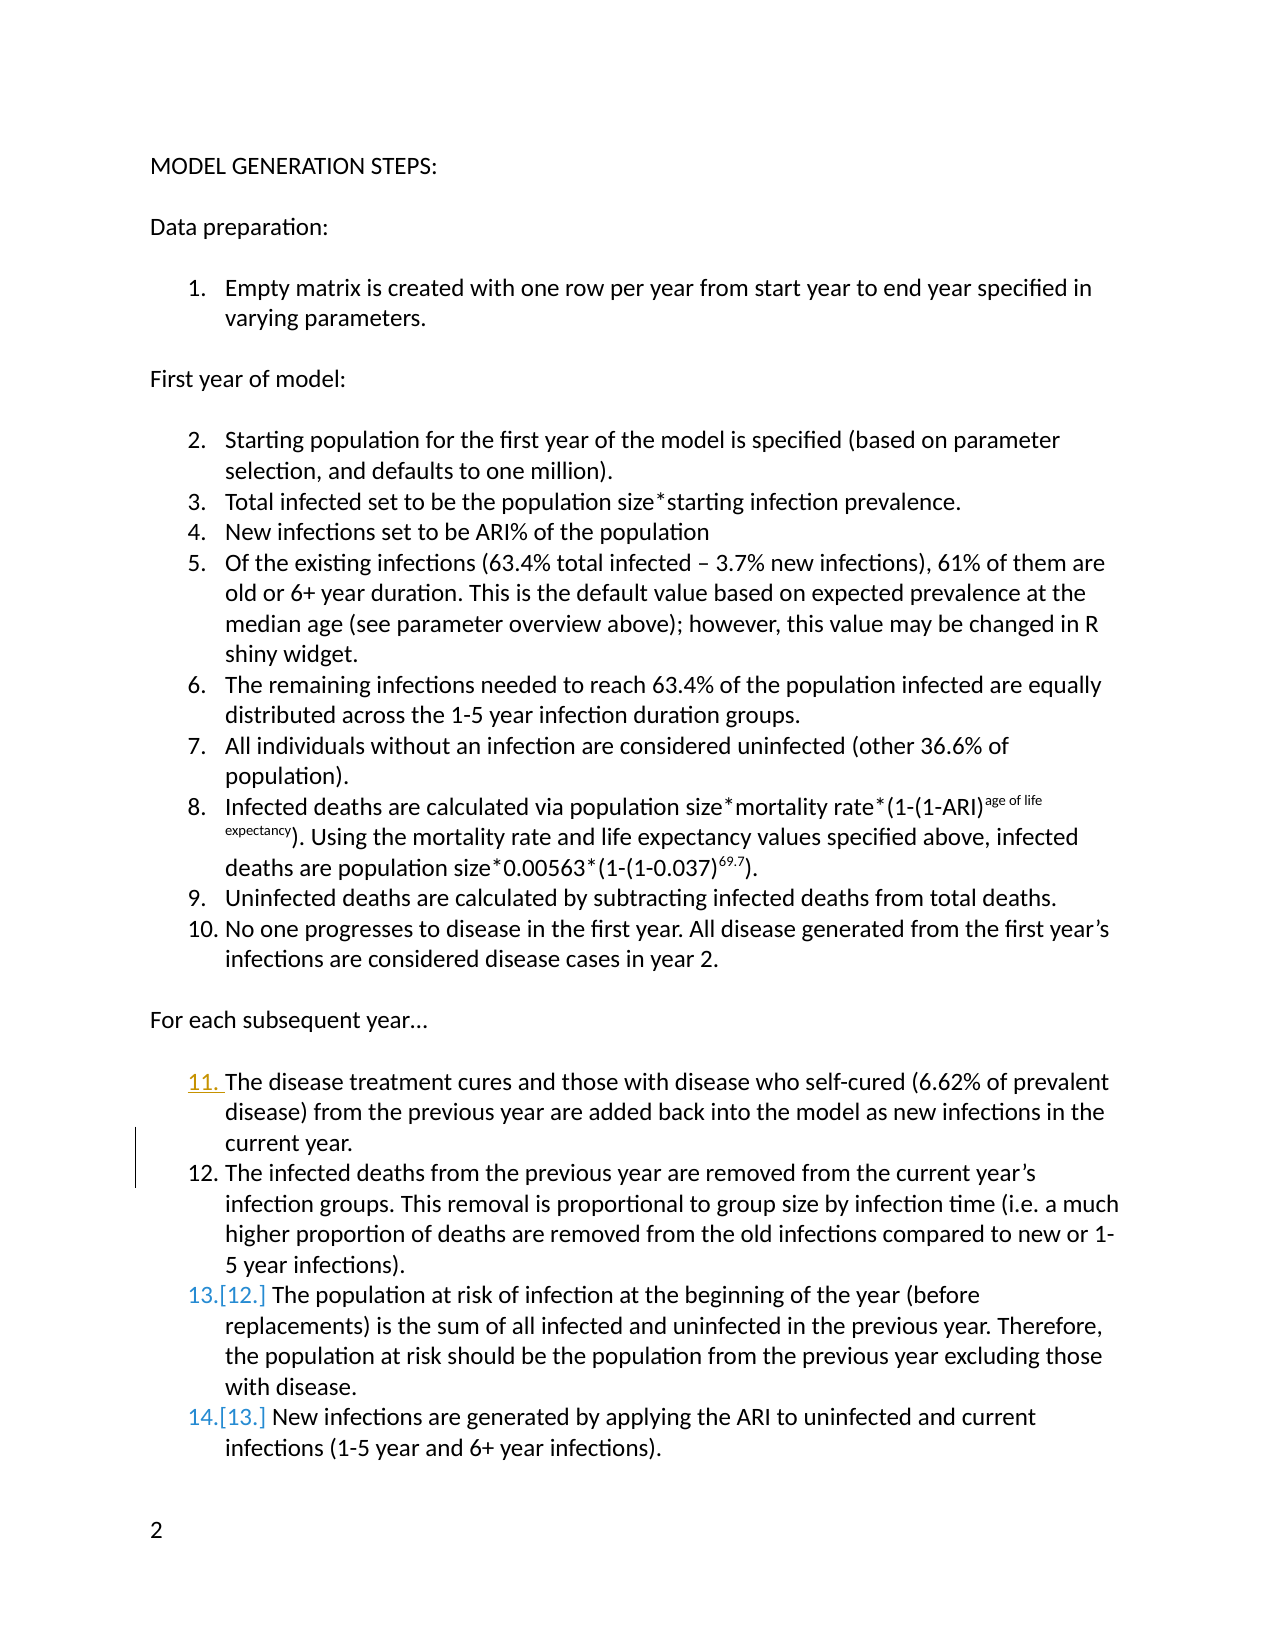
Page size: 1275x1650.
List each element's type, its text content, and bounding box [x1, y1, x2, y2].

list No one progresses to disease in the first year. All disease generated from the first year’s infections are considered disease cases in year 2. [187, 913, 1125, 974]
text First year of model: [150, 364, 1125, 394]
list Uninfected deaths are calculated by subtracting infected deaths from total deaths. [187, 882, 1125, 913]
text For each subsequent year… [150, 1004, 1125, 1035]
list Starting population for the first year of the model is specified (based on parameter selection, and defaults to one million). [187, 425, 1125, 486]
text Data preparation: [150, 211, 1125, 242]
list Empty matrix is created with one row per year from start year to end year specified in varying parameters. [187, 272, 1125, 333]
list New infections set to be ARI% of the population [187, 516, 1125, 547]
list New infections are generated by applying the ARI to uninfected and current infections (1-5 year and 6+ year infections). [187, 1401, 1125, 1462]
list The infected deaths from the previous year are removed from the current year’s infection groups. This removal is proportional to group size by infection time (i.e. a much higher proportion of deaths are removed from the old infections compared to new or 1-5 year infections). [187, 1157, 1125, 1279]
list The disease treatment cures and those with disease who self-cured (6.62% of prevalent disease) from the previous year are added back into the model as new infections in the current year. [187, 1066, 1125, 1157]
list The population at risk of infection at the beginning of the year (before replacements) is the sum of all infected and uninfected in the previous year. Therefore, the population at risk should be the population from the previous year excluding those with disease. [187, 1279, 1125, 1401]
list Infected deaths are calculated via population size*mortality rate*(1-(1-ARI)age of life expectancy). Using the mortality rate and life expectancy values specified above, infected deaths are population size*0.00563*(1-(1-0.037)69.7). [187, 791, 1125, 882]
text MODEL GENERATION STEPS: [150, 150, 1125, 181]
list Of the existing infections (63.4% total infected – 3.7% new infections), 61% of them are old or 6+ year duration. This is the default value based on expected prevalence at the median age (see parameter overview above); however, this value may be changed in R shiny widget. [187, 547, 1125, 669]
list All individuals without an infection are considered uninfected (other 36.6% of population). [187, 730, 1125, 791]
list The remaining infections needed to reach 63.4% of the population infected are equally distributed across the 1-5 year infection duration groups. [187, 669, 1125, 730]
list Total infected set to be the population size*starting infection prevalence. [187, 486, 1125, 516]
